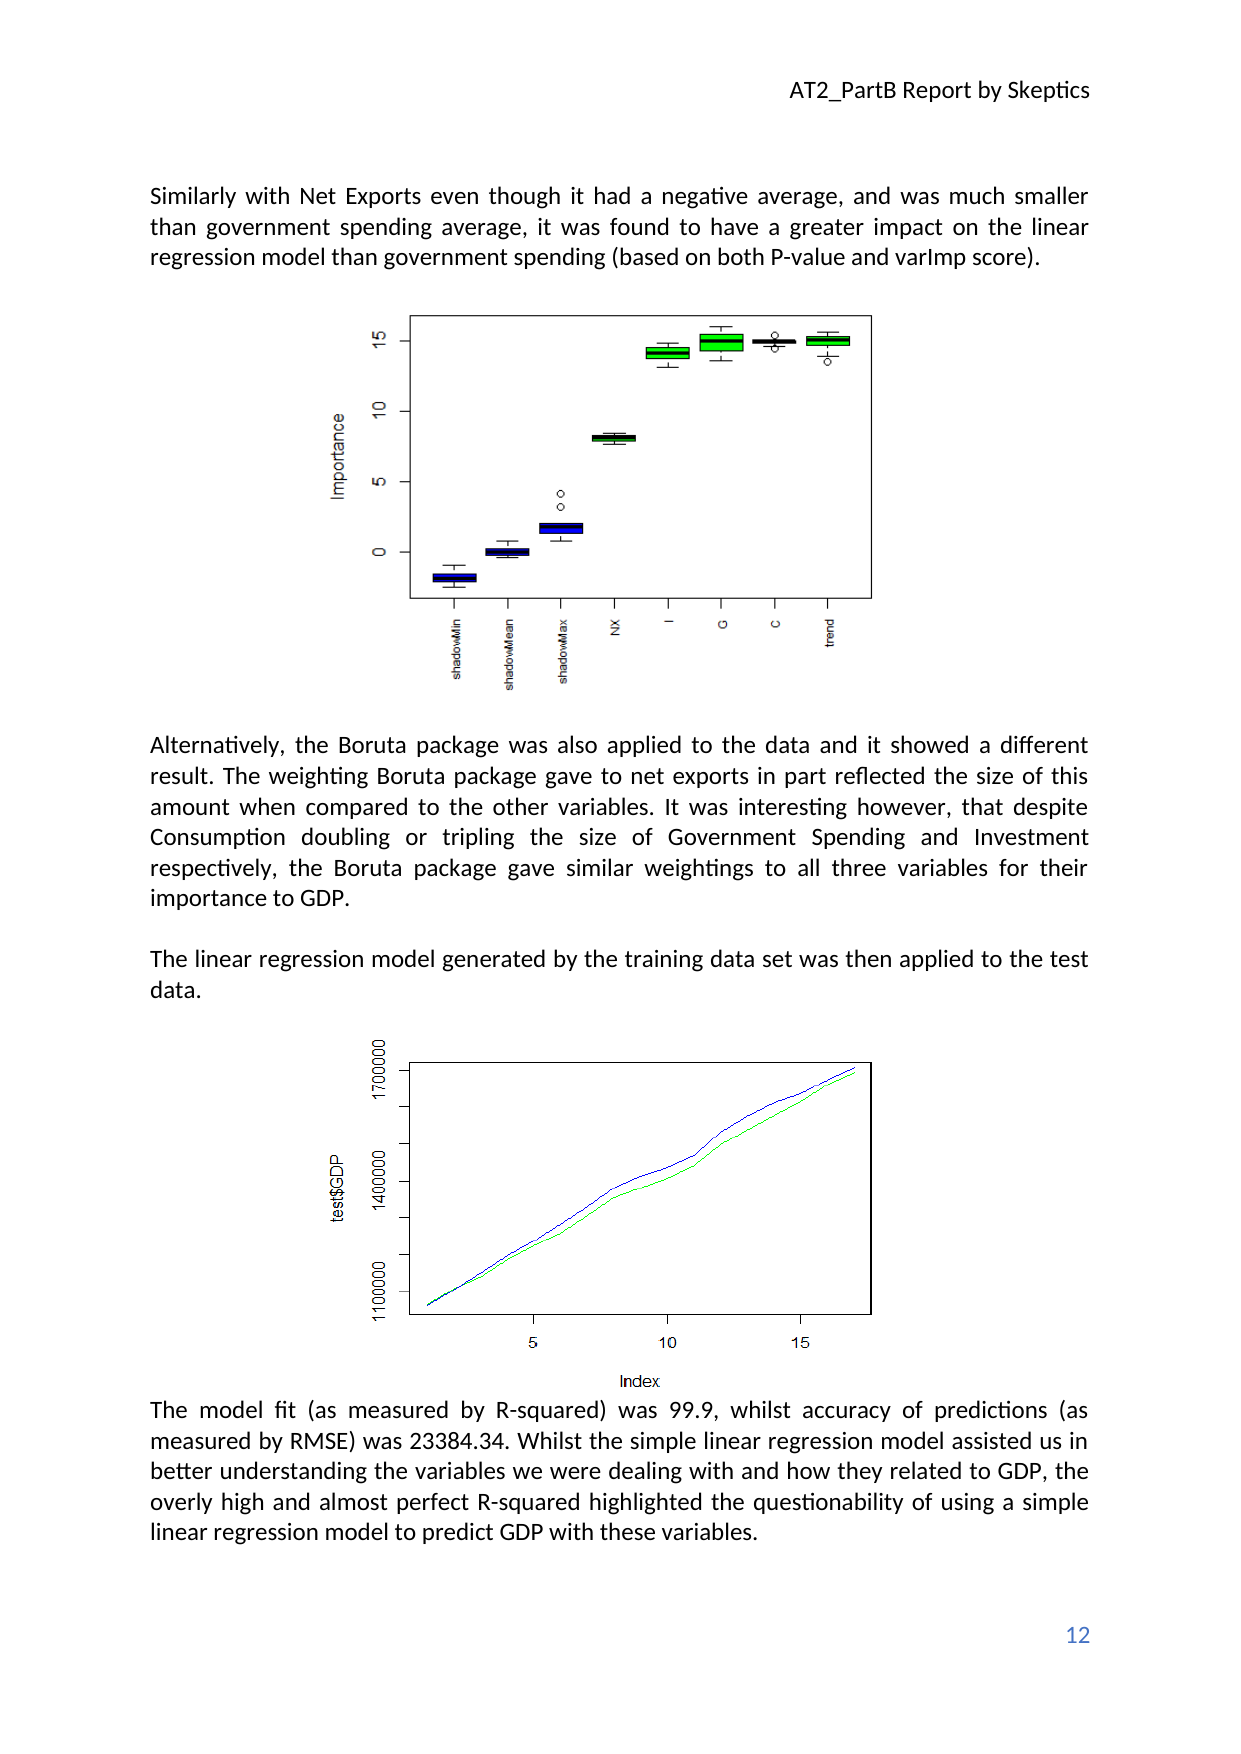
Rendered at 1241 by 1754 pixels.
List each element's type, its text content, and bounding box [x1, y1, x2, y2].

text Similarly with Net Exports even though it had a negative average, and was much smaller than government spending average, it was found to have a greater impact on the linear regression model than government spending (based on both P-value and varImp score). [150, 181, 1090, 272]
text Alternatively, the Boruta package was also applied to the data and it showed a different result. The weighting Boruta package gave to net exports in part reflected the size of this amount when compared to the other variables. It was interesting however, that despite Consumption doubling or tripling the size of Government Spending and Investment respectively, the Boruta package gave similar weightings to all three variables for their importance to GDP. [150, 730, 1090, 913]
text The linear regression model generated by the training data set was then applied to the test data. [150, 943, 1090, 1004]
text The model fit (as measured by R-squared) was 99.9, whilst accuracy of predictions (as measured by RMSE) was 23384.34. Whilst the simple linear regression model assisted us in better understanding the variables we were dealing with and how they related to GDP, the overly high and almost perfect R-squared highlighted the questionability of using a simple linear regression model to predict GDP with these variables. [150, 1394, 1090, 1547]
picture [325, 1035, 916, 1395]
picture [325, 302, 916, 700]
